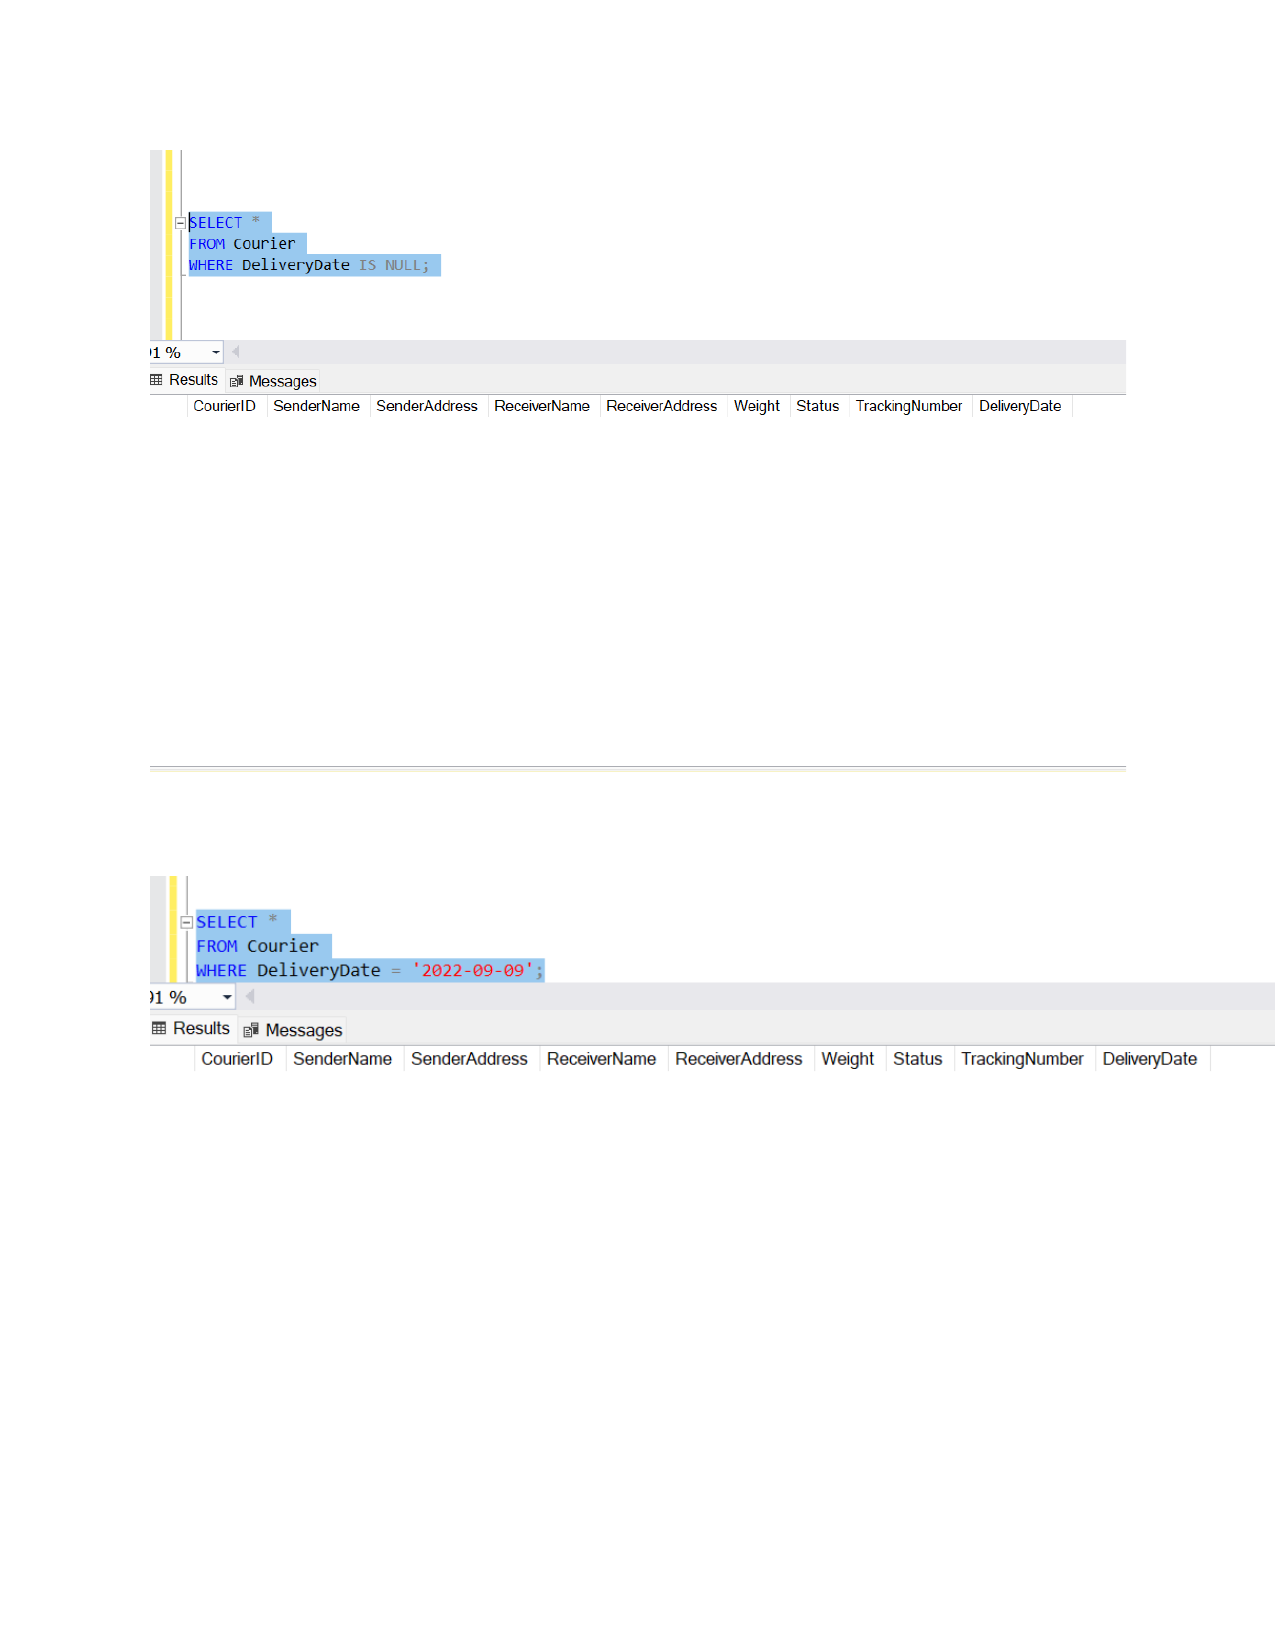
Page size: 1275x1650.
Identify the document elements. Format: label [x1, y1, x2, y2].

picture [150, 150, 1127, 772]
picture [150, 876, 1275, 1320]
